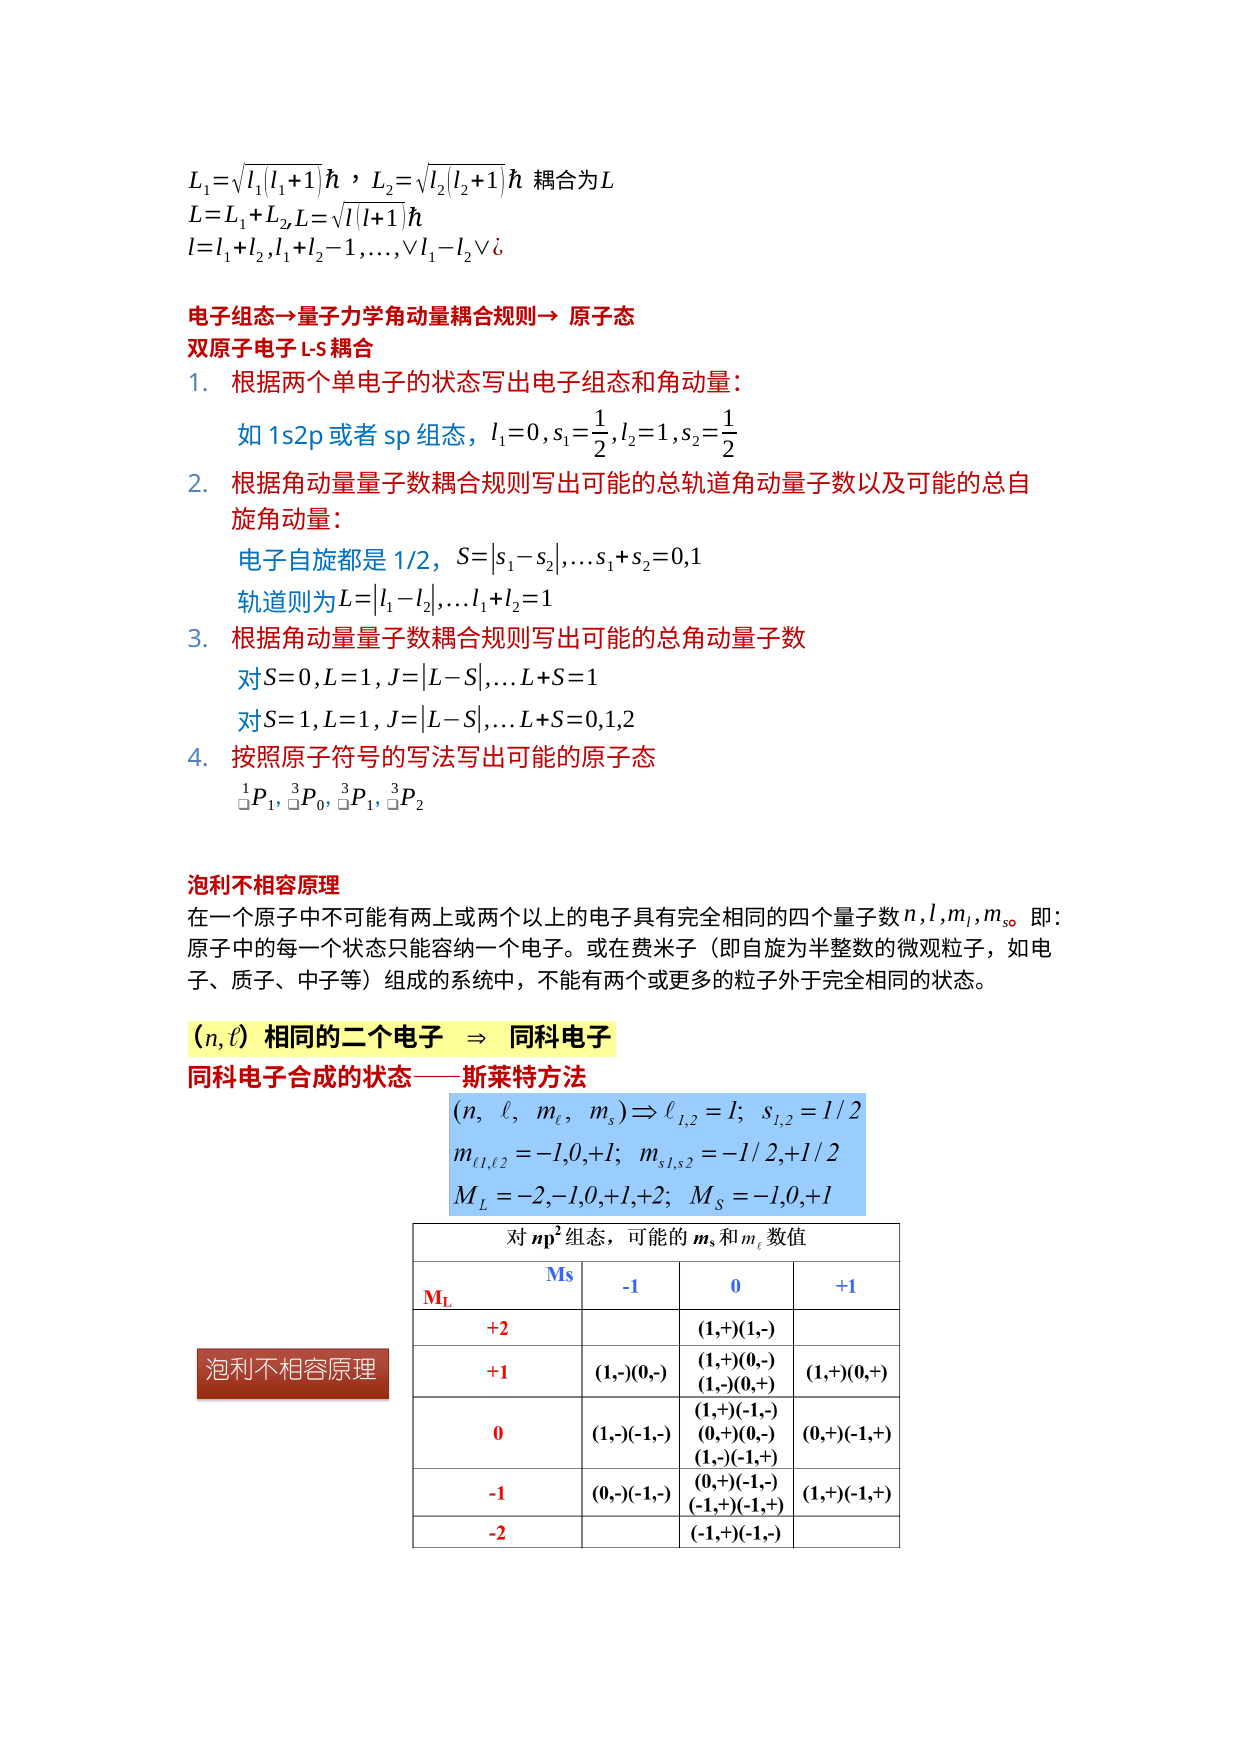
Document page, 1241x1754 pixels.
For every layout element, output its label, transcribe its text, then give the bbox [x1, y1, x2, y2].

text , , , [187, 778, 1053, 814]
text 对 [187, 701, 1053, 737]
list 根据角动量量子数耦合规则写出可能的总角动量子数 [187, 618, 1053, 654]
text 泡利不相容原理 [187, 868, 1053, 899]
text , [187, 199, 1053, 234]
text 同科电子合成的状态——斯莱特方法 [187, 1057, 1053, 1093]
text 电子组态→量子力学角动量耦合规则→ 原子态 [187, 299, 1053, 331]
text 对 [187, 659, 1053, 696]
text 双原子电子L-S耦合 [187, 331, 1053, 363]
text 在一个原子中不可能有两上或两个以上的电子具有完全相同的四个量子数。即：原子中的每一个状态只能容纳一个电子。或在费米子（即自旋为半整数的微观粒子，如电子、质子、中子等）组成的系统中，不能有两个或更多的粒子外于完全相同的状态。 [187, 899, 1053, 994]
text 电子自旋都是1/2， [187, 541, 1053, 577]
list 根据角动量量子数耦合规则写出可能的总轨道角动量子数以及可能的总自旋角动量： [187, 463, 1053, 536]
picture [187, 1093, 928, 1562]
list 根据两个单电子的状态写出电子组态和角动量： [187, 363, 1053, 399]
text 如1s2p或者sp组态， [187, 404, 1053, 463]
text 耦合为 [187, 162, 1053, 199]
list 按照原子符号的写法写出可能的原子态 [187, 737, 1053, 773]
text 轨道则为 [187, 582, 1053, 618]
